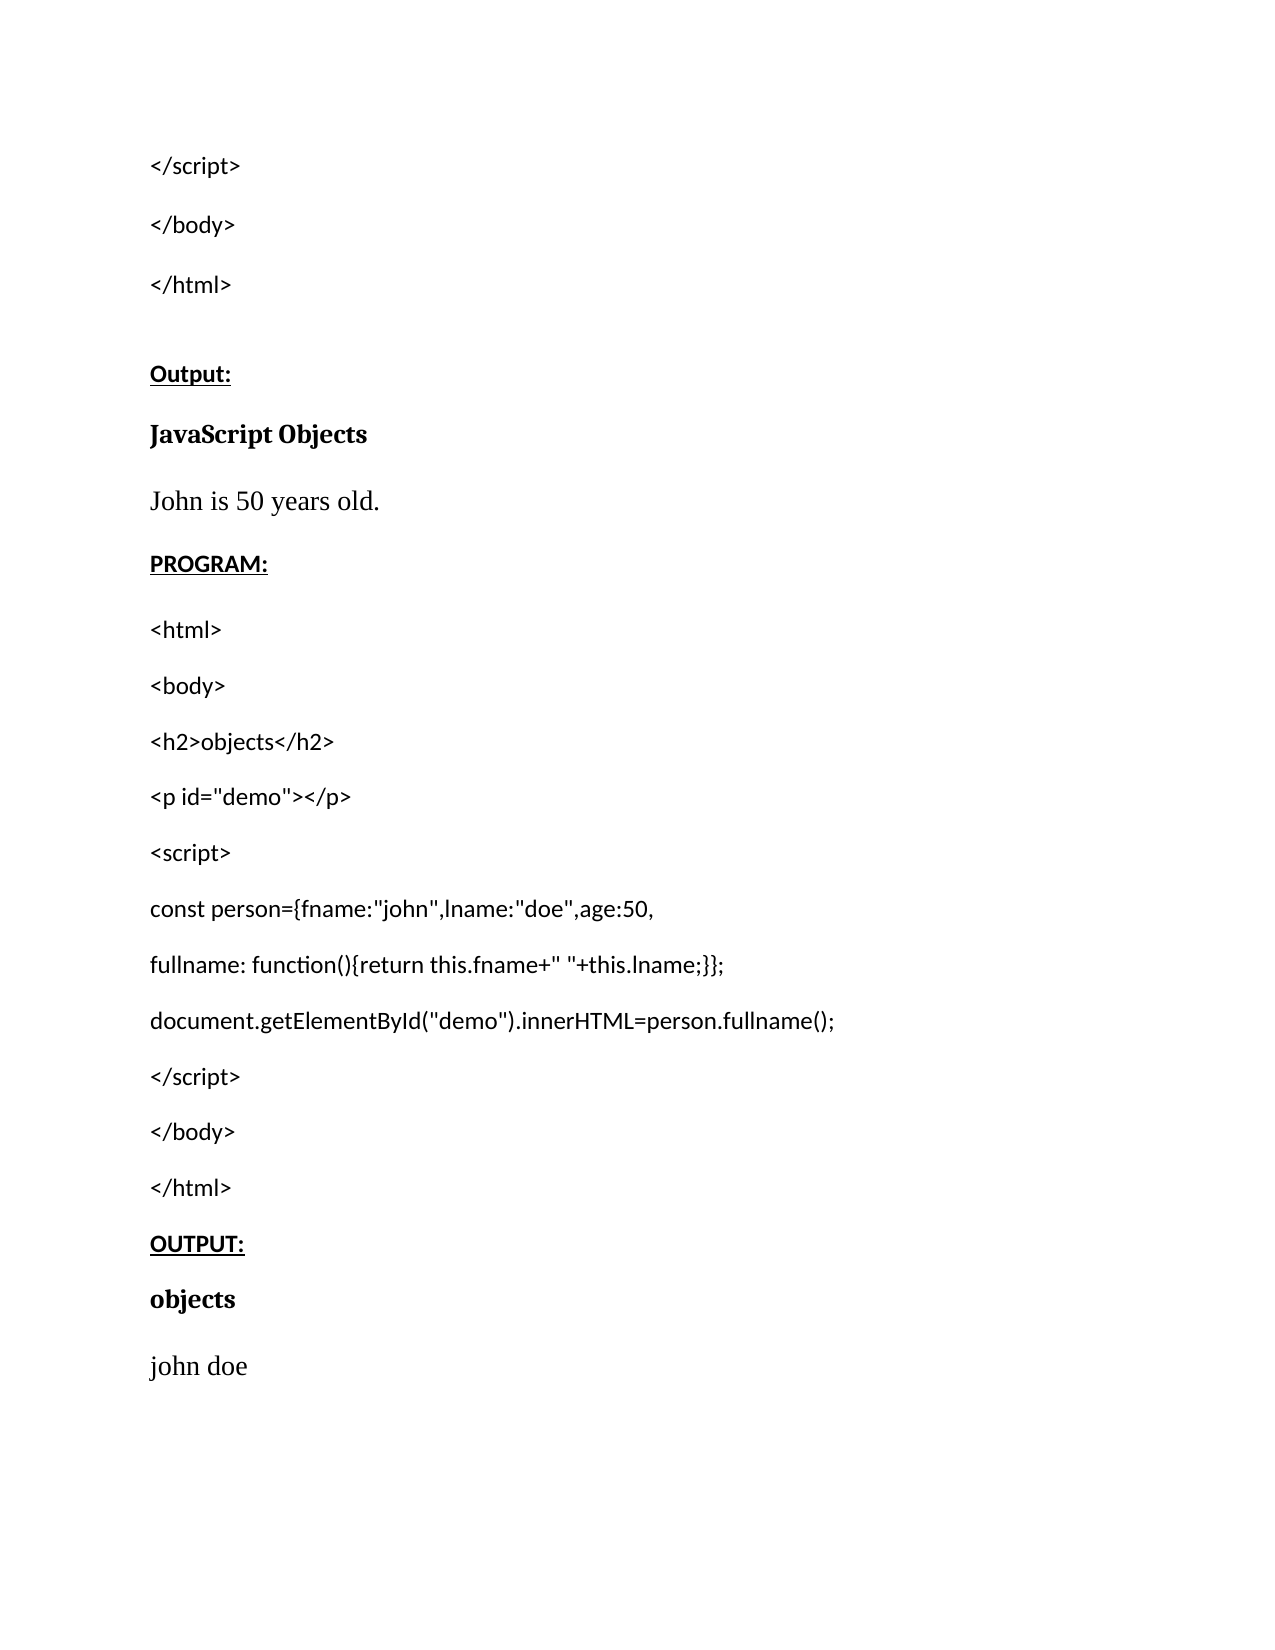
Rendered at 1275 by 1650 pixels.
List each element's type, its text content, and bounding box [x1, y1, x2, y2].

text John is 50 years old. [150, 484, 1125, 516]
text </script> [150, 1061, 1125, 1091]
text </html> [150, 269, 1125, 329]
text PROGRAM: [150, 548, 1125, 578]
text fullname: function(){return this.fname+" "+this.lname;}}; [150, 949, 1125, 979]
text <body> [150, 670, 1125, 700]
text objects [150, 1284, 1125, 1315]
text document.getElementById("demo").innerHTML=person.fullname(); [150, 1005, 1125, 1035]
text JavaScript Objects [150, 419, 1125, 450]
text <h2>objects</h2> [150, 726, 1125, 756]
text </html> [150, 1172, 1125, 1203]
text <html> [150, 614, 1125, 644]
text john doe [150, 1349, 1125, 1381]
text OUTPUT: [150, 1228, 1125, 1259]
text </body> [150, 210, 1125, 240]
text </script> [150, 150, 1125, 181]
text <p id="demo"></p> [150, 781, 1125, 812]
text <script> [150, 837, 1125, 868]
text </body> [150, 1116, 1125, 1147]
text Output: [150, 359, 1125, 389]
text const person={fname:"john",lname:"doe",age:50, [150, 893, 1125, 924]
